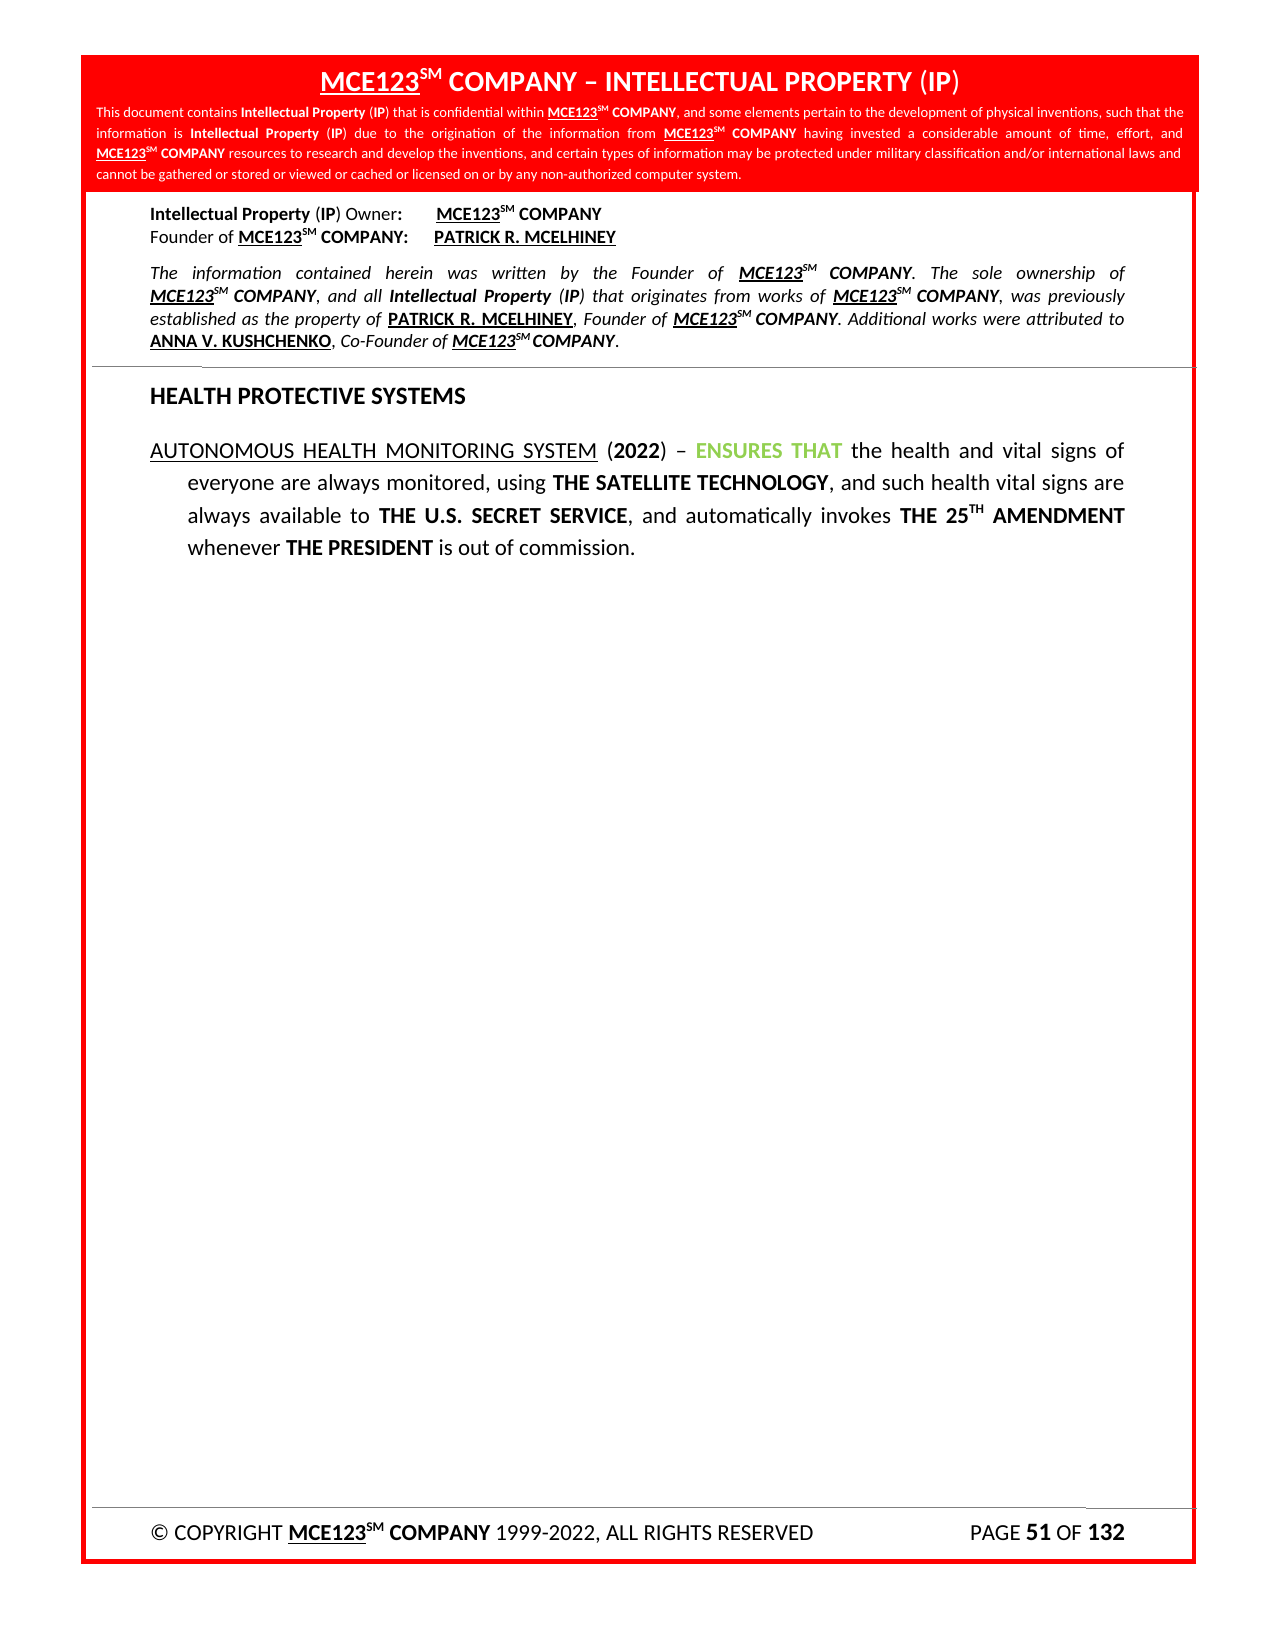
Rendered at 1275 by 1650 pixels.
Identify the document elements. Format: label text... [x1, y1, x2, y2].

text HEALTH PROTECTIVE SYSTEMS [150, 381, 1125, 411]
text AUTONOMOUS HEALTH MONITORING SYSTEM (2022) – ENSURES THAT the health and vital signs of everyone are always monitored, using THE SATELLITE TECHNOLOGY, and such health vital signs are always available to THE U.S. SECRET SERVICE, and automatically invokes THE 25TH AMENDMENT whenever THE PRESIDENT is out of commission. [150, 436, 1125, 561]
